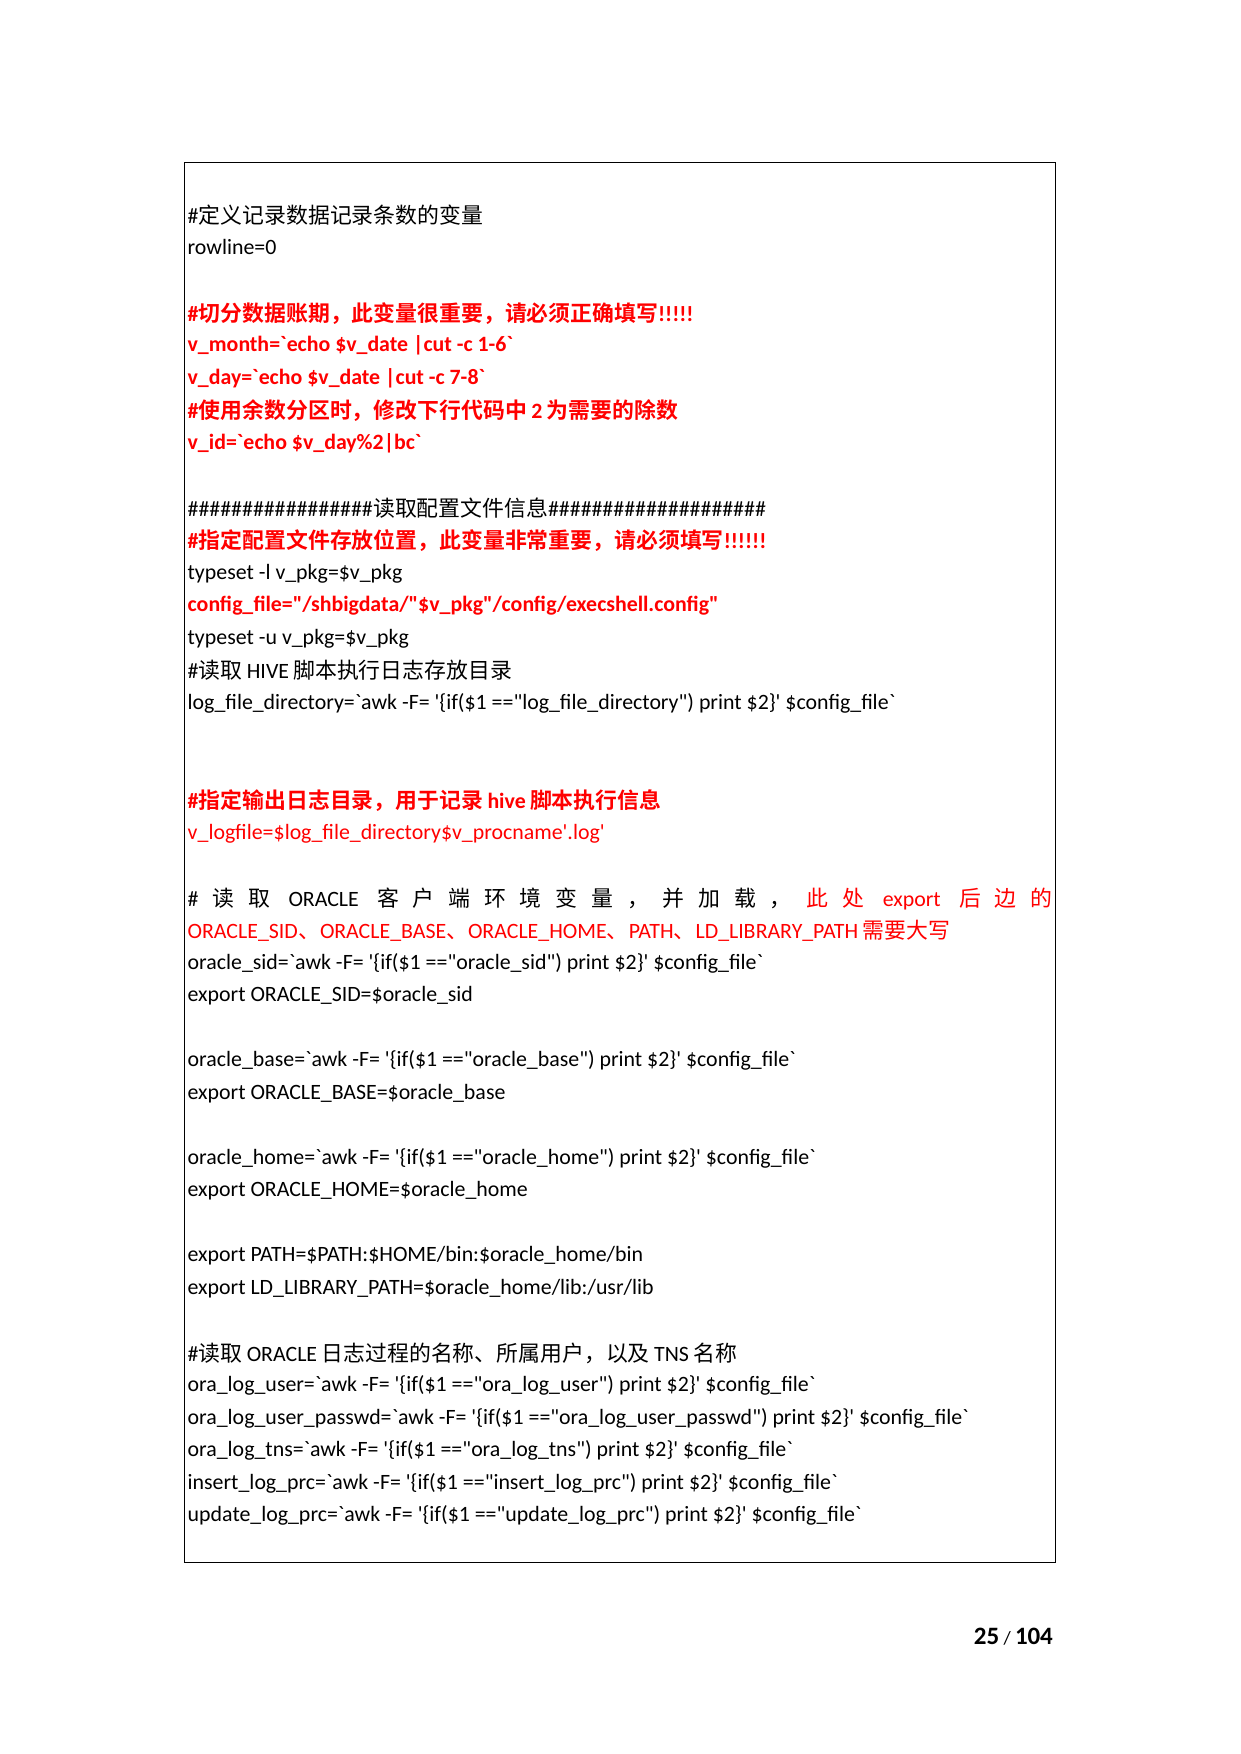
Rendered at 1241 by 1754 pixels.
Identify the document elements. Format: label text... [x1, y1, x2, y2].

text oracle_home=`awk -F= '{if($1 =="oracle_home") print $2}' $config_file` [187, 1140, 1053, 1173]
text typeset -u v_pkg=$v_pkg [187, 620, 1053, 653]
text #读取ORACLE客户端环境变量，并加载，此处export后边的ORACLE_SID、ORACLE_BASE、ORACLE_HOME、PATH、LD_LIBRARY_PATH需要大写 [187, 880, 1053, 945]
text ora_log_user_passwd=`awk -F= '{if($1 =="ora_log_user_passwd") print $2}' $config_file` [187, 1400, 1053, 1433]
text v_month=`echo $v_date |cut -c 1-6` [187, 328, 1053, 360]
text #指定配置文件存放位置，此变量非常重要，请必须填写!!!!!! [187, 523, 1053, 555]
text #读取ORACLE日志过程的名称、所属用户，以及TNS名称 [187, 1335, 1053, 1368]
text ora_log_user=`awk -F= '{if($1 =="ora_log_user") print $2}' $config_file` [187, 1368, 1053, 1400]
text #################读取配置文件信息#################### [187, 490, 1053, 523]
text oracle_base=`awk -F= '{if($1 =="oracle_base") print $2}' $config_file` [187, 1043, 1053, 1075]
text oracle_sid=`awk -F= '{if($1 =="oracle_sid") print $2}' $config_file` [187, 945, 1053, 978]
text v_logfile=$log_file_directory$v_procname'.log' [187, 815, 1053, 848]
text v_day=`echo $v_date |cut -c 7-8` [187, 360, 1053, 393]
text typeset -l v_pkg=$v_pkg [187, 555, 1053, 588]
text export ORACLE_SID=$oracle_sid [187, 978, 1053, 1010]
text rowline=0 [187, 230, 1053, 263]
text export ORACLE_BASE=$oracle_base [187, 1075, 1053, 1108]
text export PATH=$PATH:$HOME/bin:$oracle_home/bin [187, 1238, 1053, 1270]
text v_id=`echo $v_day%2|bc` [187, 425, 1053, 458]
text #指定输出日志目录，用于记录hive脚本执行信息 [187, 783, 1053, 815]
text log_file_directory=`awk -F= '{if($1 =="log_file_directory") print $2}' $config_file` [187, 685, 1053, 718]
text #定义记录数据记录条数的变量 [187, 198, 1053, 230]
text export LD_LIBRARY_PATH=$oracle_home/lib:/usr/lib [187, 1270, 1053, 1303]
text update_log_prc=`awk -F= '{if($1 =="update_log_prc") print $2}' $config_file` [187, 1498, 1053, 1530]
text ora_log_tns=`awk -F= '{if($1 =="ora_log_tns") print $2}' $config_file` [187, 1433, 1053, 1465]
text config_file="/shbigdata/"$v_pkg"/config/execshell.config" [187, 588, 1053, 620]
text insert_log_prc=`awk -F= '{if($1 =="insert_log_prc") print $2}' $config_file` [187, 1465, 1053, 1498]
text #读取HIVE脚本执行日志存放目录 [187, 653, 1053, 685]
text export ORACLE_HOME=$oracle_home [187, 1173, 1053, 1205]
text #切分数据账期，此变量很重要，请必须正确填写!!!!! [187, 295, 1053, 328]
text #使用余数分区时，修改下行代码中2为需要的除数 [187, 393, 1053, 425]
